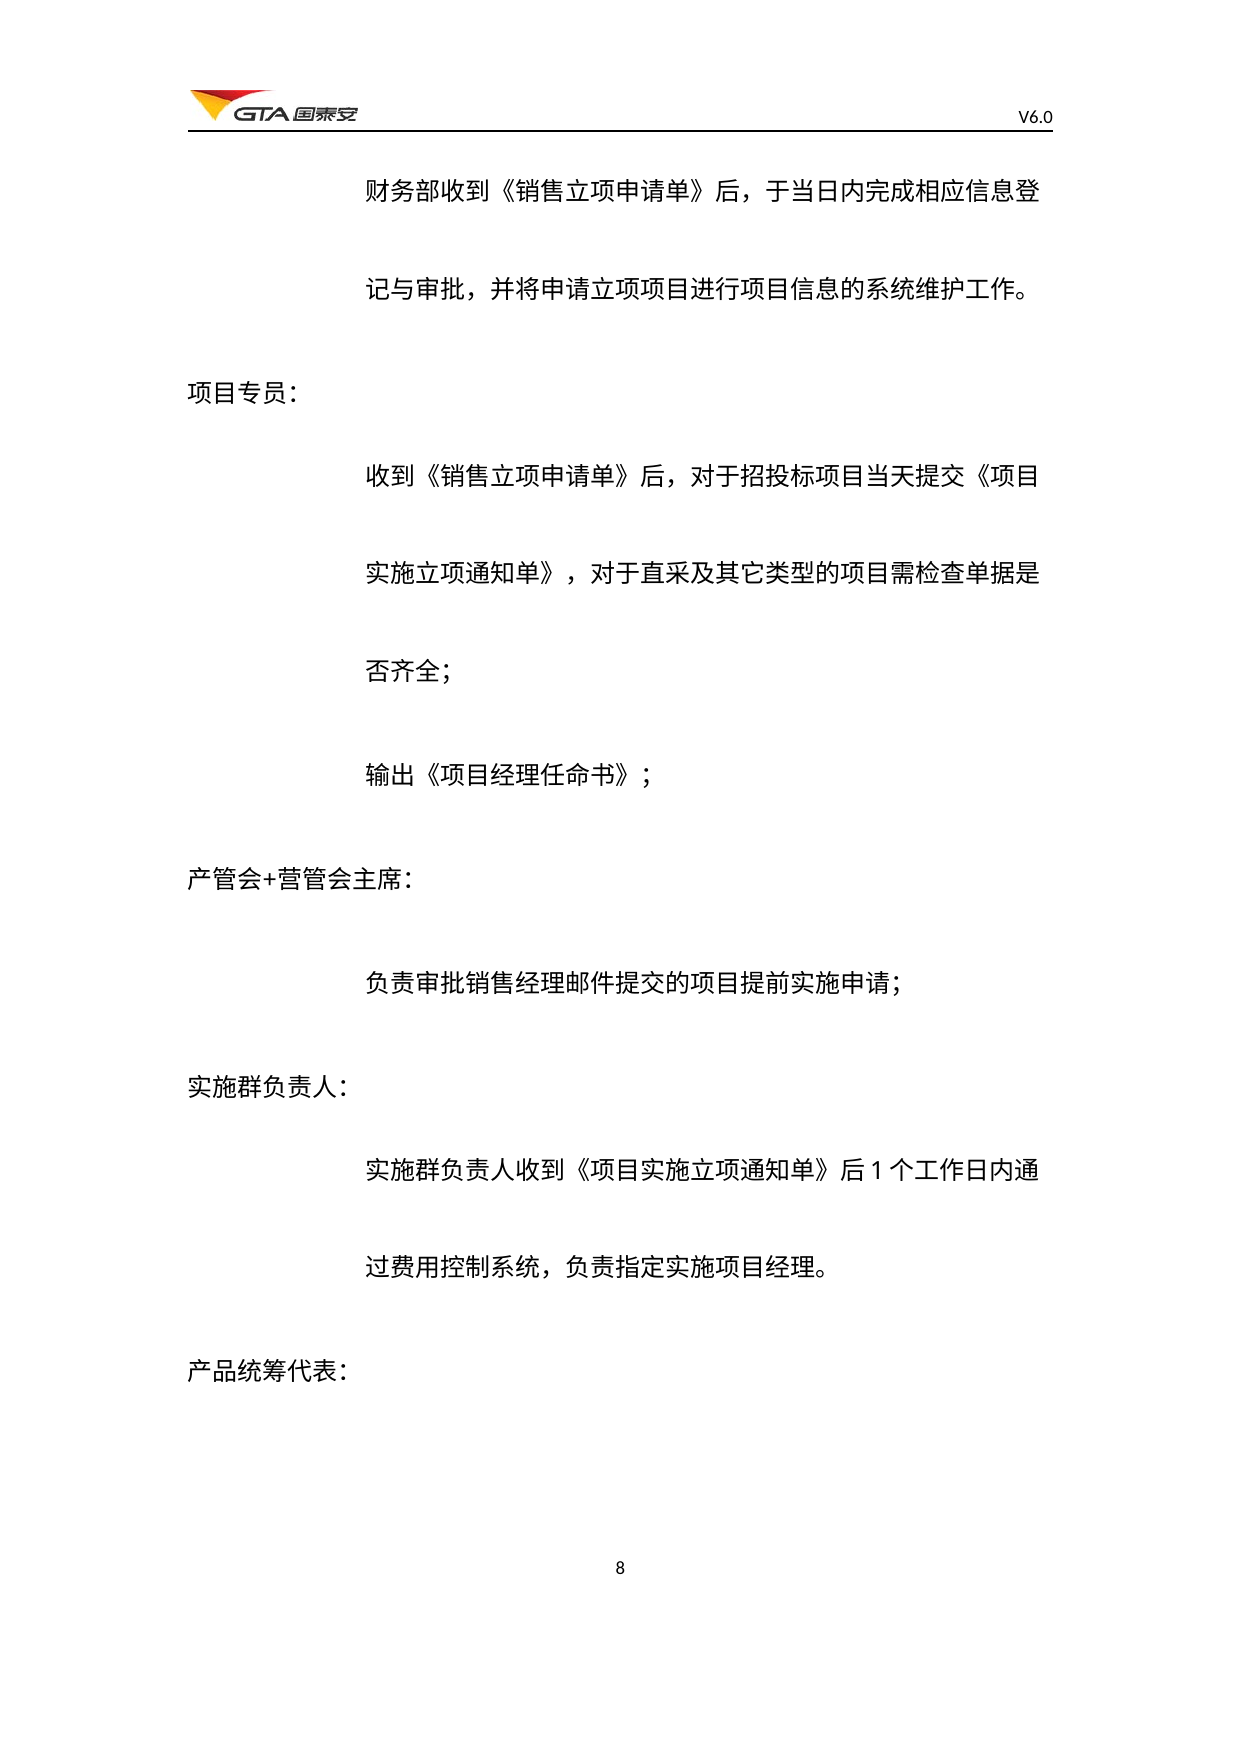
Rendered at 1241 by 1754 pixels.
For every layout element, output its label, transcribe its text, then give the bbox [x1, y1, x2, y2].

text 实施群负责人： [187, 1053, 1053, 1118]
text 财务部收到《销售立项申请单》后，于当日内完成相应信息登记与审批，并将申请立项项目进行项目信息的系统维护工作。 [365, 157, 1053, 320]
text 产管会+营管会主席： [187, 845, 1053, 910]
text 输出《项目经理任命书》； [365, 741, 1053, 806]
picture [187, 88, 361, 124]
text 产品统筹代表： [187, 1337, 1053, 1402]
text 负责审批销售经理邮件提交的项目提前实施申请； [365, 949, 1053, 1014]
text 项目专员： [187, 359, 1053, 424]
text 收到《销售立项申请单》后，对于招投标项目当天提交《项目实施立项通知单》，对于直采及其它类型的项目需检查单据是否齐全； [365, 442, 1053, 702]
text 实施群负责人收到《项目实施立项通知单》后1个工作日内通过费用控制系统，负责指定实施项目经理。 [365, 1136, 1053, 1298]
